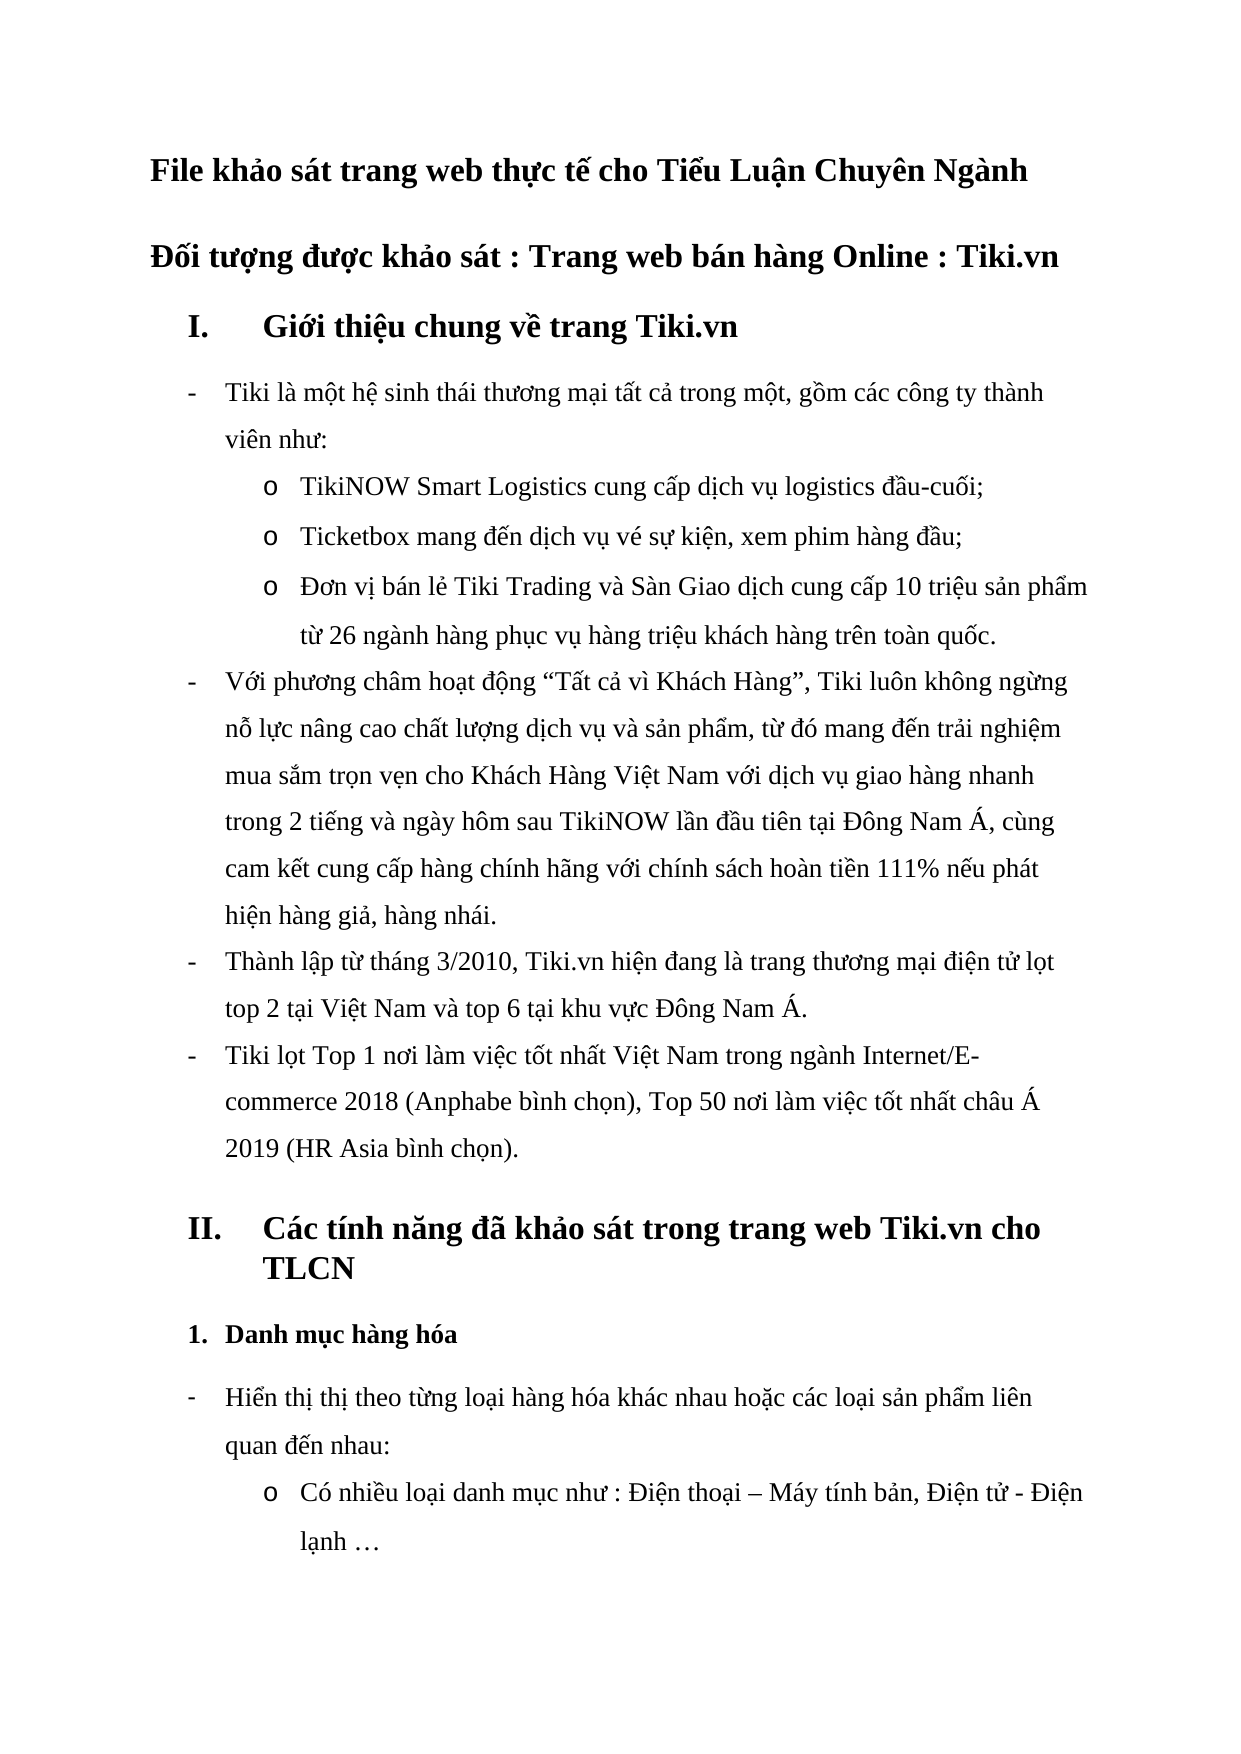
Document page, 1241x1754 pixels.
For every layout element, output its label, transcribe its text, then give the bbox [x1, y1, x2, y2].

list TikiNOW Smart Logistics cung cấp dịch vụ logistics đầu-cuối; [262, 469, 1090, 503]
list Tiki là một hệ sinh thái thương mại tất cả trong một, gồm các công ty thành viên như: [187, 376, 1090, 454]
subtitle Danh mục hàng hóa [187, 1318, 1090, 1349]
subtitle Giới thiệu chung về trang Tiki.vn [187, 306, 1090, 345]
subtitle Đối tượng được khảo sát : Trang web bán hàng Online : Tiki.vn [150, 237, 1090, 275]
subtitle Các tính năng đã khảo sát trong trang web Tiki.vn cho TLCN [187, 1208, 1090, 1287]
list Hiển thị thị theo từng loại hàng hóa khác nhau hoặc các loại sản phẩm liên quan đến nhau: [187, 1380, 1090, 1460]
list Có nhiều loại danh mục như : Điện thoại – Máy tính bản, Điện tử - Điện lạnh … [262, 1476, 1090, 1556]
list Ticketbox mang đến dịch vụ vé sự kiện, xem phim hàng đầu; [262, 520, 1090, 553]
list Với phương châm hoạt động “Tất cả vì Khách Hàng”, Tiki luôn không ngừng nỗ lực nâng cao chất lượng dịch vụ và sản phẩm, từ đó mang đến trải nghiệm mua sắm trọn vẹn cho Khách Hàng Việt Nam với dịch vụ giao hàng nhanh trong 2 tiếng và ngày hôm sau TikiNOW lần đầu tiên tại Đông Nam Á, cùng cam kết cung cấp hàng chính hãng với chính sách hoàn tiền 111% nếu phát hiện hàng giả, hàng nhái. [187, 665, 1090, 930]
list Thành lập từ tháng 3/2010, Tiki.vn hiện đang là trang thương mại điện tử lọt top 2 tại Việt Nam và top 6 tại khu vực Đông Nam Á. [187, 945, 1090, 1023]
list Tiki lọt Top 1 nơi làm việc tốt nhất Việt Nam trong ngành Internet/E-commerce 2018 (Anphabe bình chọn), Top 50 nơi làm việc tốt nhất châu Á 2019 (HR Asia bình chọn). [187, 1039, 1090, 1163]
text File khảo sát trang web thực tế cho Tiểu Luận Chuyên Ngành [150, 150, 1090, 188]
list Đơn vị bán lẻ Tiki Trading và Sàn Giao dịch cung cấp 10 triệu sản phẩm từ 26 ngành hàng phục vụ hàng triệu khách hàng trên toàn quốc. [262, 570, 1090, 650]
